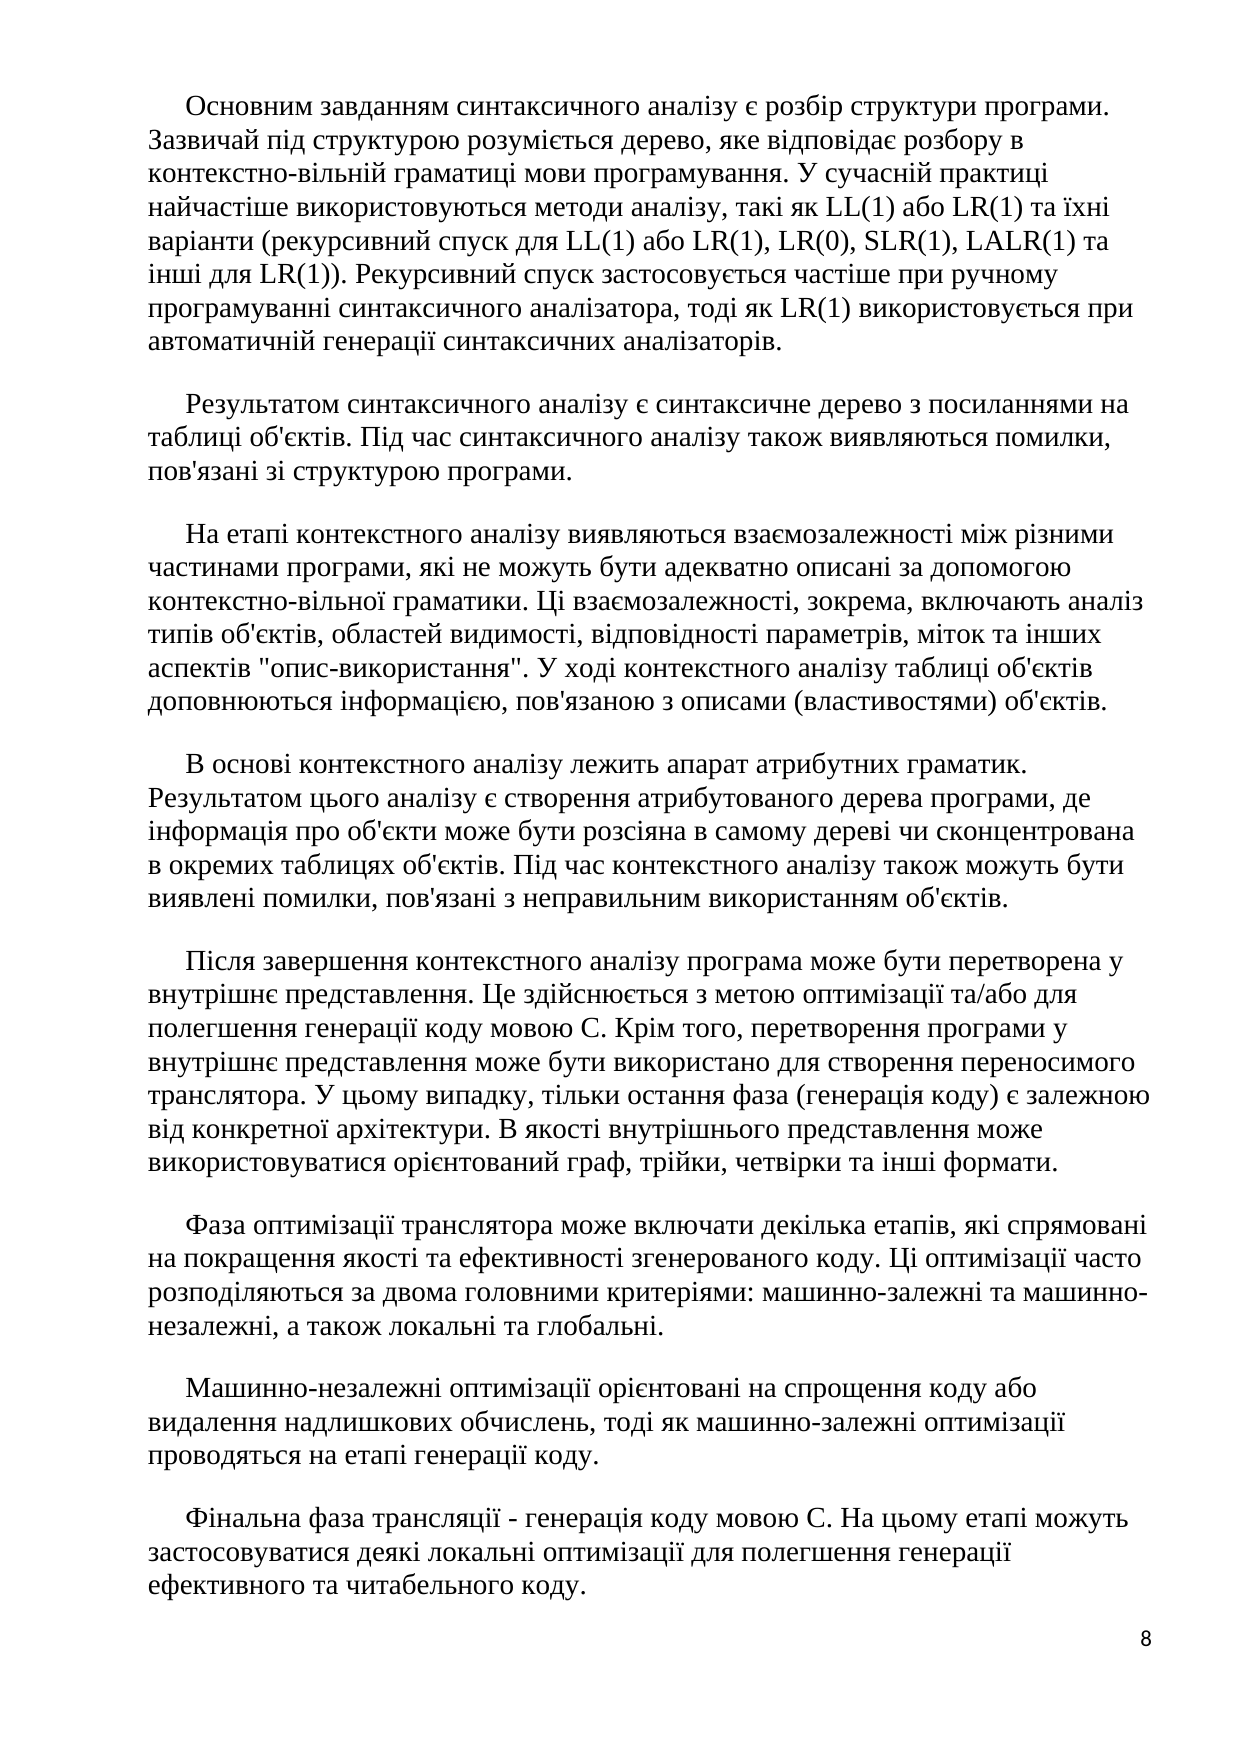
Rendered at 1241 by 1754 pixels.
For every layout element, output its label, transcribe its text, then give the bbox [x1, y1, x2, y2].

text Машинно-незалежні оптимізації орієнтовані на спрощення коду або видалення надлишкових обчислень, тоді як машинно-залежні оптимізації проводяться на етапі генерації коду. [148, 1370, 1152, 1471]
text Основним завданням синтаксичного аналізу є розбір структури програми. Зазвичай під структурою розуміється дерево, яке відповідає розбору в контекстно-вільній граматиці мови програмування. У сучасній практиці найчастіше використовуються методи аналізу, такі як LL(1) або LR(1) та їхні варіанти (рекурсивний спуск для LL(1) або LR(1), LR(0), SLR(1), LALR(1) та інші для LR(1)). Рекурсивний спуск застосовується частіше при ручному програмуванні синтаксичного аналізатора, тоді як LR(1) використовується при автоматичній генерації синтаксичних аналізаторів. [148, 88, 1152, 357]
text В основі контекстного аналізу лежить апарат атрибутних граматик. Результатом цього аналізу є створення атрибутованого дерева програми, де інформація про об'єкти може бути розсіяна в самому дереві чи сконцентрована в окремих таблицях об'єктів. Під час контекстного аналізу також можуть бути виявлені помилки, пов'язані з неправильним використанням об'єктів. [148, 746, 1152, 914]
text Після завершення контекстного аналізу програма може бути перетворена у внутрішнє представлення. Це здійснюється з метою оптимізації та/або для полегшення генерації коду мовою C. Крім того, перетворення програми у внутрішнє представлення може бути використано для створення переносимого транслятора. У цьому випадку, тільки остання фаза (генерація коду) є залежною від конкретної архітектури. В якості внутрішнього представлення може використовуватися орієнтований граф, трійки, четвірки та інші формати. [148, 943, 1152, 1178]
text Результатом синтаксичного аналізу є синтаксичне дерево з посиланнями на таблиці об'єктів. Під час синтаксичного аналізу також виявляються помилки, пов'язані зі структурою програми. [148, 386, 1152, 487]
text На етапі контекстного аналізу виявляються взаємозалежності між різними частинами програми, які не можуть бути адекватно описані за допомогою контекстно-вільної граматики. Ці взаємозалежності, зокрема, включають аналіз типів об'єктів, областей видимості, відповідності параметрів, міток та інших аспектів "опис-використання". У ході контекстного аналізу таблиці об'єктів доповнюються інформацією, пов'язаною з описами (властивостями) об'єктів. [148, 516, 1152, 717]
text Фаза оптимізації транслятора може включати декілька етапів, які спрямовані на покращення якості та ефективності згенерованого коду. Ці оптимізації часто розподіляються за двома головними критеріями: машинно-залежні та машинно-незалежні, а також локальні та глобальні. [148, 1207, 1152, 1341]
